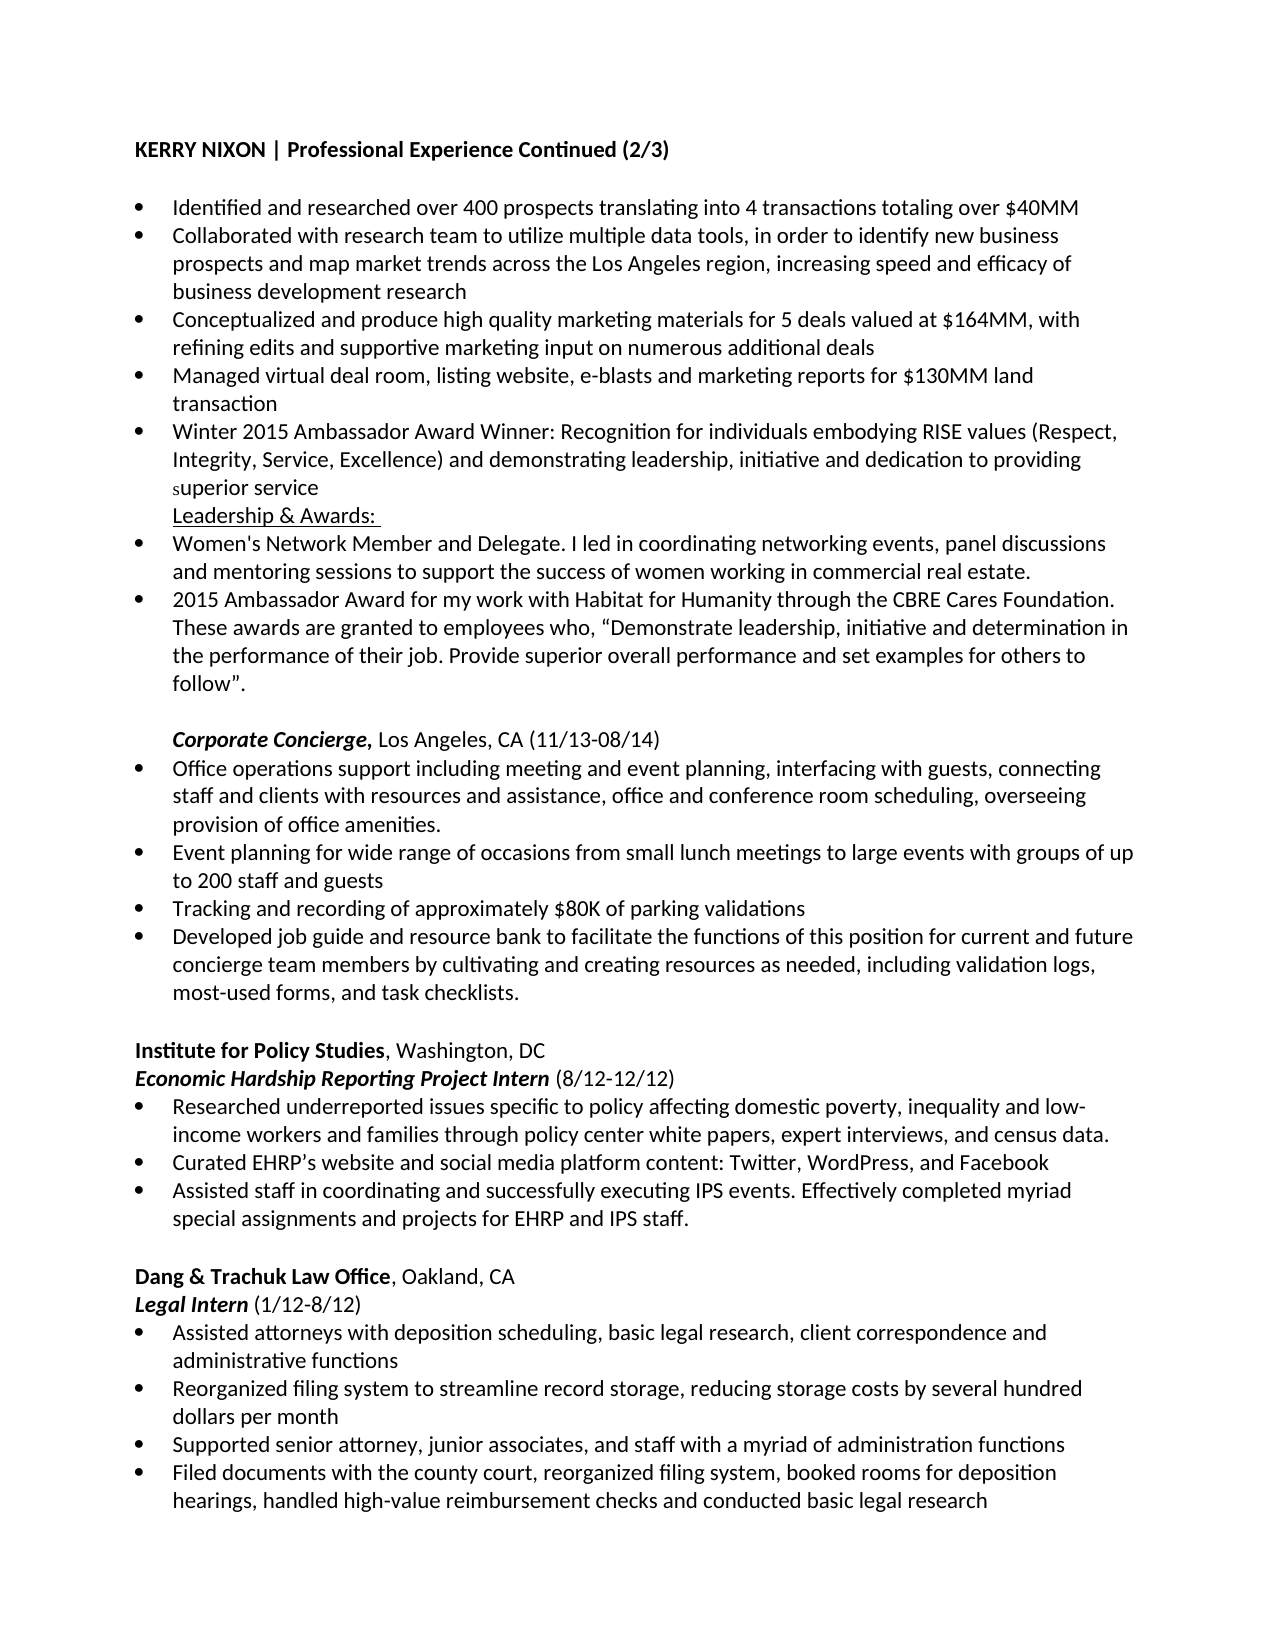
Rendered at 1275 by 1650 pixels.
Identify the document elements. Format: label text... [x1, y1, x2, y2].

list Event planning for wide range of occasions from small lunch meetings to large events with groups of up to 200 staff and guests [135, 838, 1140, 894]
list Tracking and recording of approximately $80K of parking validations [135, 894, 1140, 922]
text Institute for Policy Studies, Washington, DC [135, 1036, 1140, 1064]
list Researched underreported issues specific to policy affecting domestic poverty, inequality and low-income workers and families through policy center white papers, expert interviews, and census data. [135, 1092, 1140, 1148]
list Managed virtual deal room, listing website, e-blasts and marketing reports for $130MM land transaction [135, 361, 1140, 417]
list Assisted attorneys with deposition scheduling, basic legal research, client correspondence and administrative functions [135, 1318, 1140, 1374]
list Supported senior attorney, junior associates, and staff with a myriad of administration functions [135, 1430, 1140, 1458]
text Leadership & Awards: [172, 501, 1140, 529]
list Developed job guide and resource bank to facilitate the functions of this position for current and future concierge team members by cultivating and creating resources as needed, including validation logs, most-used forms, and task checklists. [135, 922, 1140, 1006]
text Dang & Trachuk Law Office, Oakland, CA [135, 1262, 1140, 1290]
text Economic Hardship Reporting Project Intern (8/12-12/12) [135, 1064, 1140, 1092]
list Filed documents with the county court, reorganized filing system, booked rooms for deposition hearings, handled high-value reimbursement checks and conducted basic legal research [135, 1458, 1140, 1514]
text Corporate Concierge, Los Angeles, CA (11/13-08/14) [135, 726, 1140, 754]
list Collaborated with research team to utilize multiple data tools, in order to identify new business prospects and map market trends across the Los Angeles region, increasing speed and efficacy of business development research [135, 221, 1140, 305]
list Assisted staff in coordinating and successfully executing IPS events. Effectively completed myriad special assignments and projects for EHRP and IPS staff. [135, 1176, 1140, 1232]
list Reorganized filing system to streamline record storage, reducing storage costs by several hundred dollars per month [135, 1374, 1140, 1430]
text Legal Intern (1/12-8/12) [135, 1290, 1140, 1318]
list Winter 2015 Ambassador Award Winner: Recognition for individuals embodying RISE values (Respect, Integrity, Service, Excellence) and demonstrating leadership, initiative and dedication to providing superior service [135, 417, 1140, 501]
list Conceptualized and produce high quality marketing materials for 5 deals valued at $164MM, with refining edits and supportive marketing input on numerous additional deals [135, 305, 1140, 361]
list 2015 Ambassador Award for my work with Habitat for Humanity through the CBRE Cares Foundation. These awards are granted to employees who, “Demonstrate leadership, initiative and determination in the performance of their job. Provide superior overall performance and set examples for others to follow”. [135, 586, 1140, 698]
text KERRY NIXON | Professional Experience Continued (2/3) [135, 135, 1140, 163]
list Identified and researched over 400 prospects translating into 4 transactions totaling over $40MM [135, 193, 1140, 221]
list Curated EHRP’s website and social media platform content: Twitter, WordPress, and Facebook [135, 1148, 1140, 1176]
list Women's Network Member and Delegate. I led in coordinating networking events, panel discussions and mentoring sessions to support the success of women working in commercial real estate. [135, 529, 1140, 586]
list Office operations support including meeting and event planning, interfacing with guests, connecting staff and clients with resources and assistance, office and conference room scheduling, overseeing provision of office amenities. [135, 754, 1140, 838]
